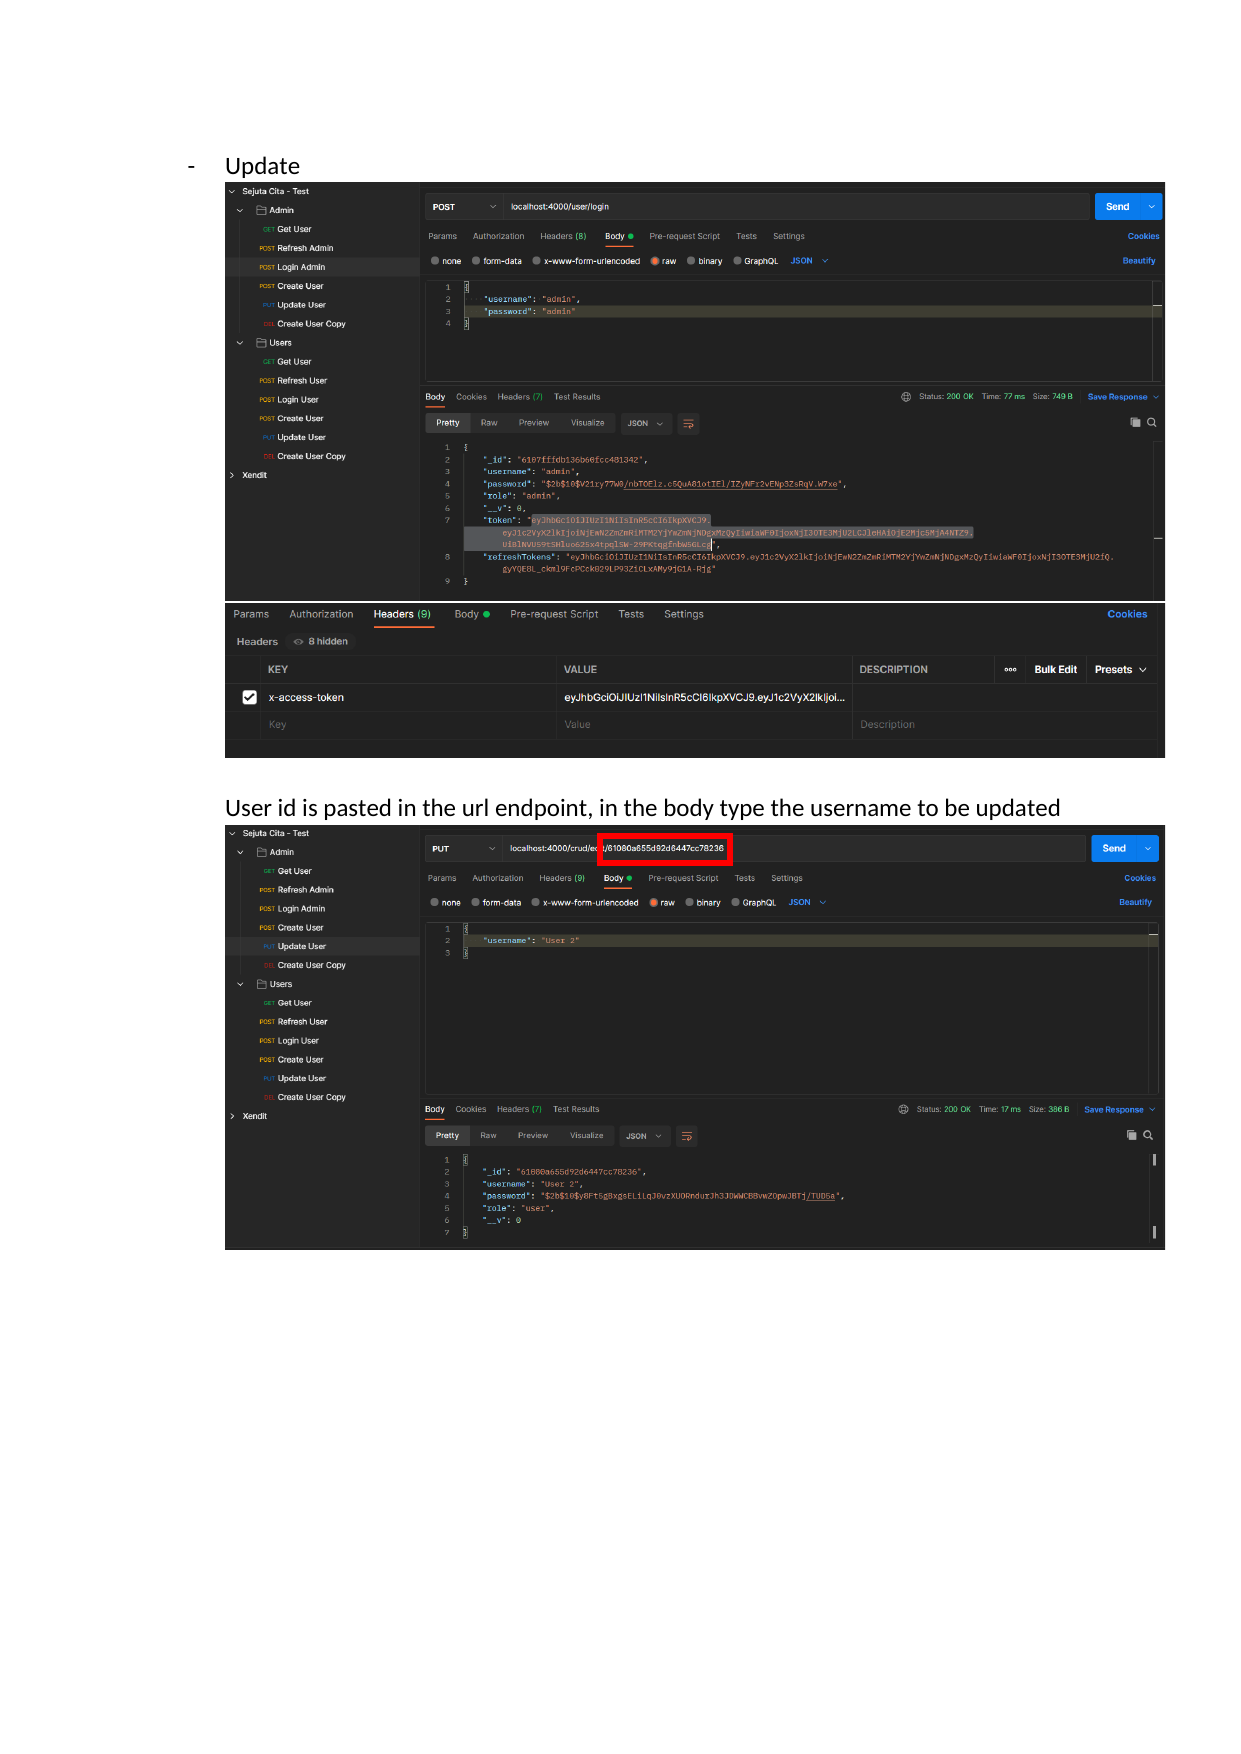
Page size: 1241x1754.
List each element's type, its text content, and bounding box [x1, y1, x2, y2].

list Update [187, 150, 1090, 181]
list User id is pasted in the url endpoint, in the body type the username to be updated [225, 793, 1090, 823]
picture [225, 825, 1166, 1250]
picture [225, 182, 1166, 601]
picture [225, 603, 1166, 758]
